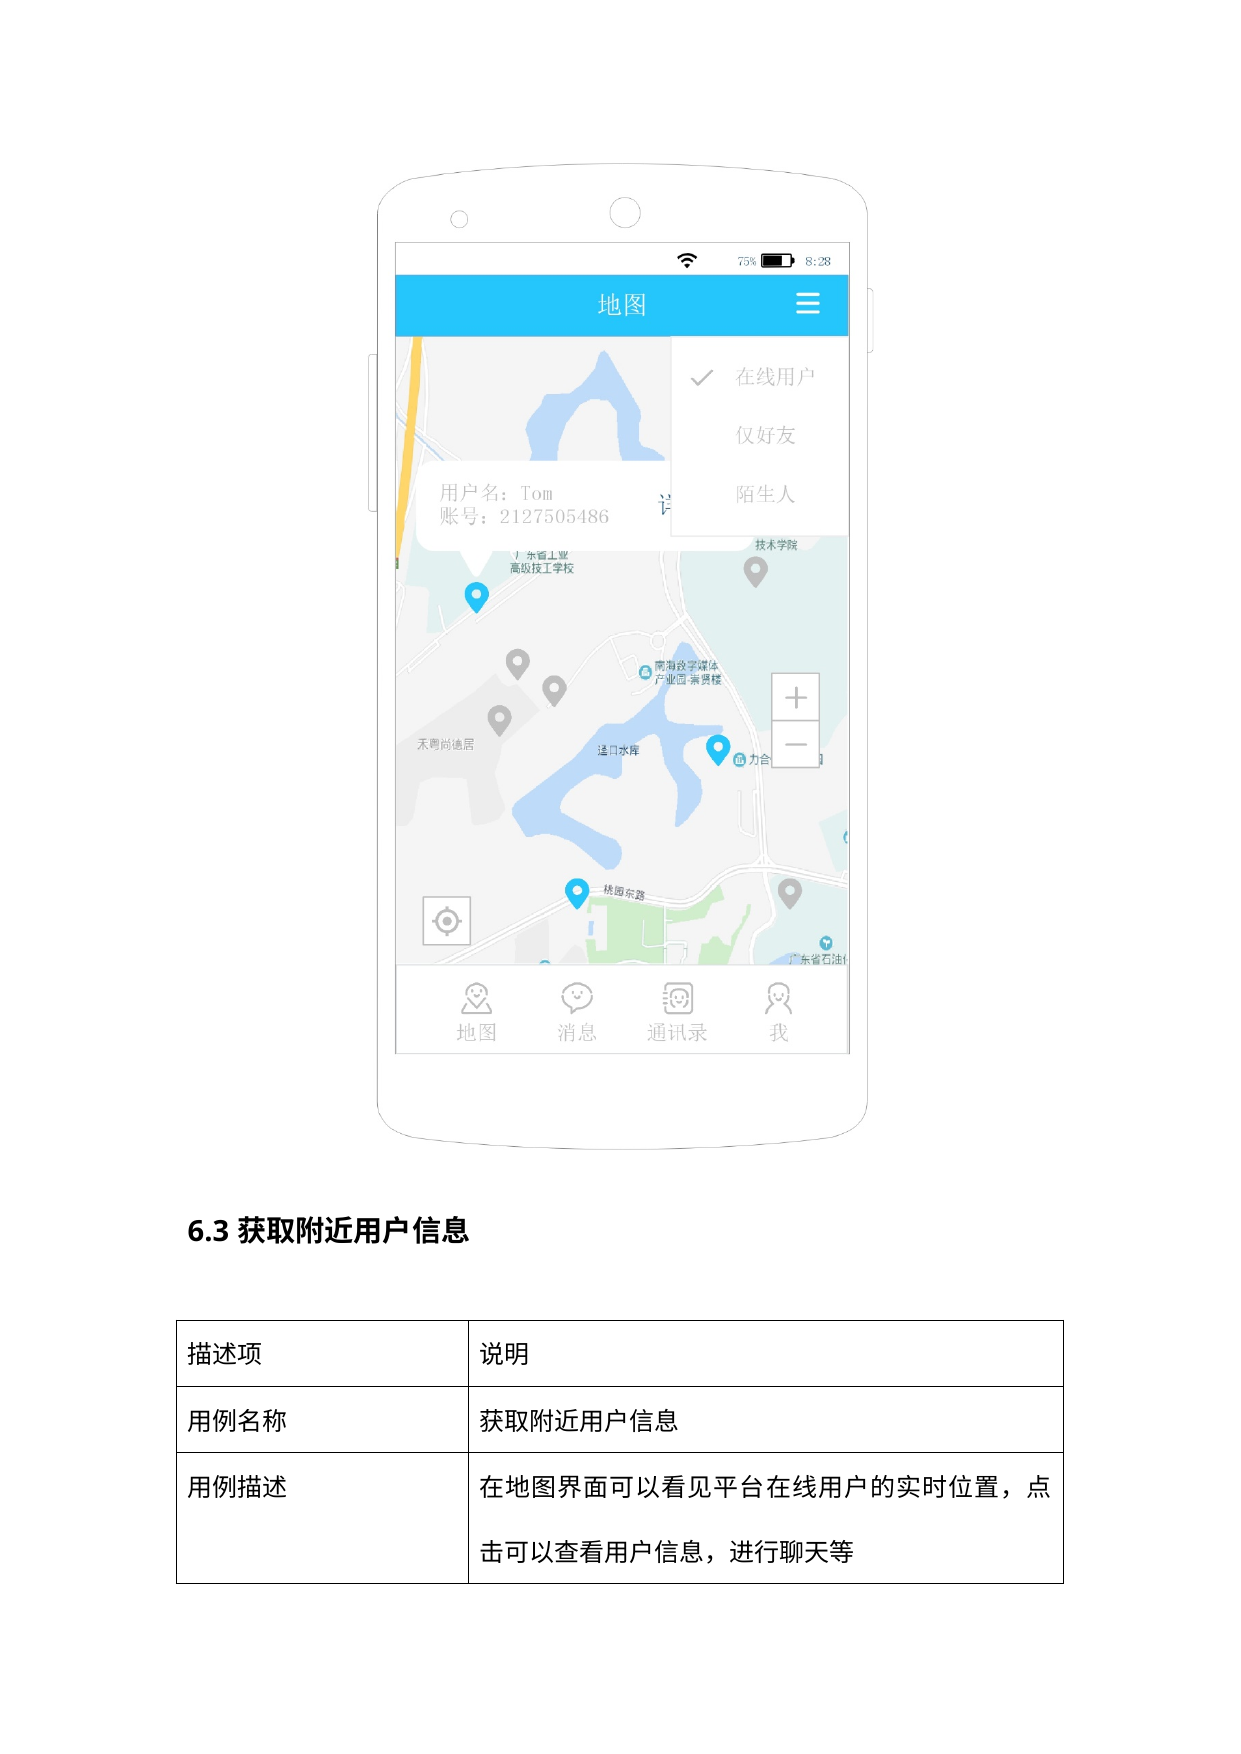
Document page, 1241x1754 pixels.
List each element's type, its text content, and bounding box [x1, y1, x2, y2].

table_cell 用例名称 [177, 1387, 468, 1452]
subtitle 6.3 获取附近用户信息 [187, 1197, 1053, 1262]
table_header 说明 [469, 1321, 1063, 1386]
table_cell 用例描述 [177, 1453, 468, 1583]
picture [366, 162, 874, 1150]
table_header 描述项 [177, 1321, 468, 1386]
table_cell 在地图界面可以看见平台在线用户的实时位置，点击可以查看用户信息，进行聊天等 [469, 1453, 1063, 1583]
table_cell 获取附近用户信息 [469, 1387, 1063, 1452]
